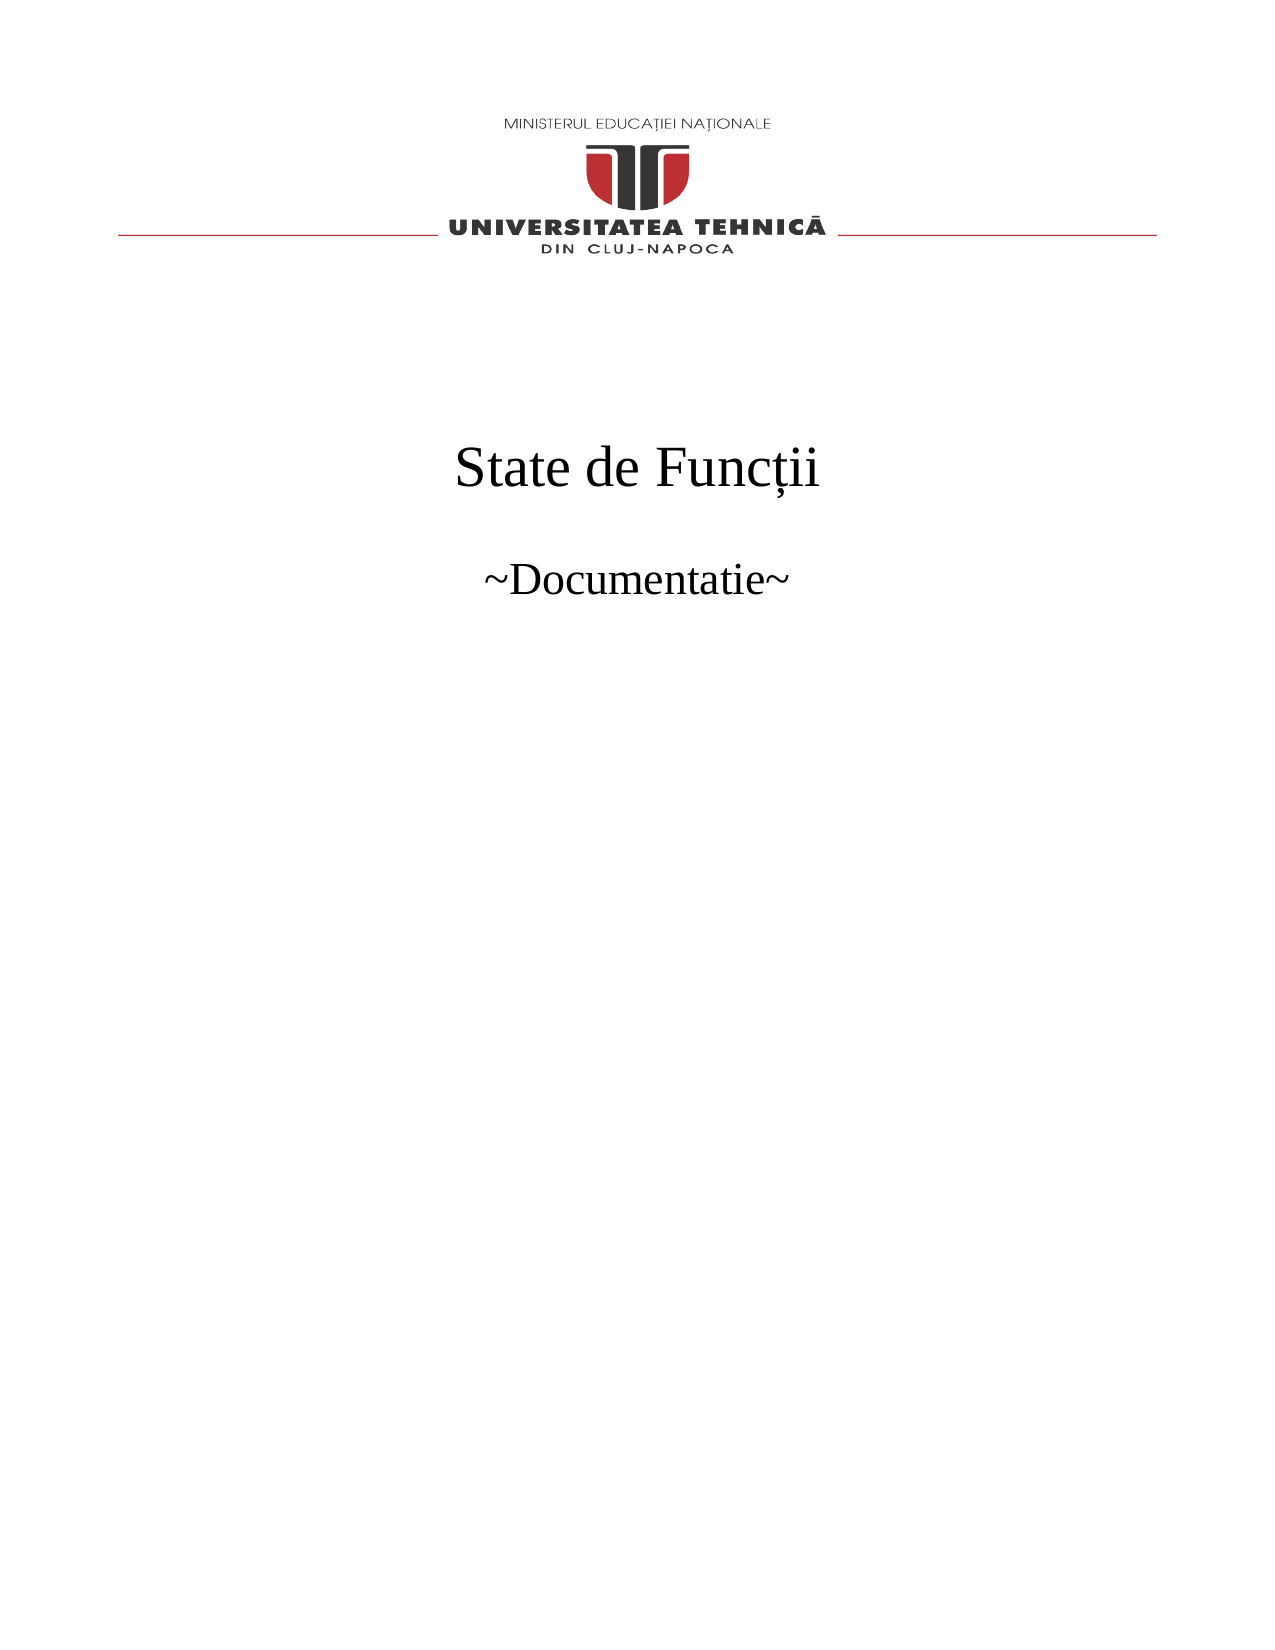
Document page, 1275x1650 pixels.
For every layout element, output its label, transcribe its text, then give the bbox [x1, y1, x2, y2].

text State de Funcții [118, 432, 1157, 499]
picture [118, 118, 1157, 254]
text ~Documentatie~ [118, 552, 1157, 605]
